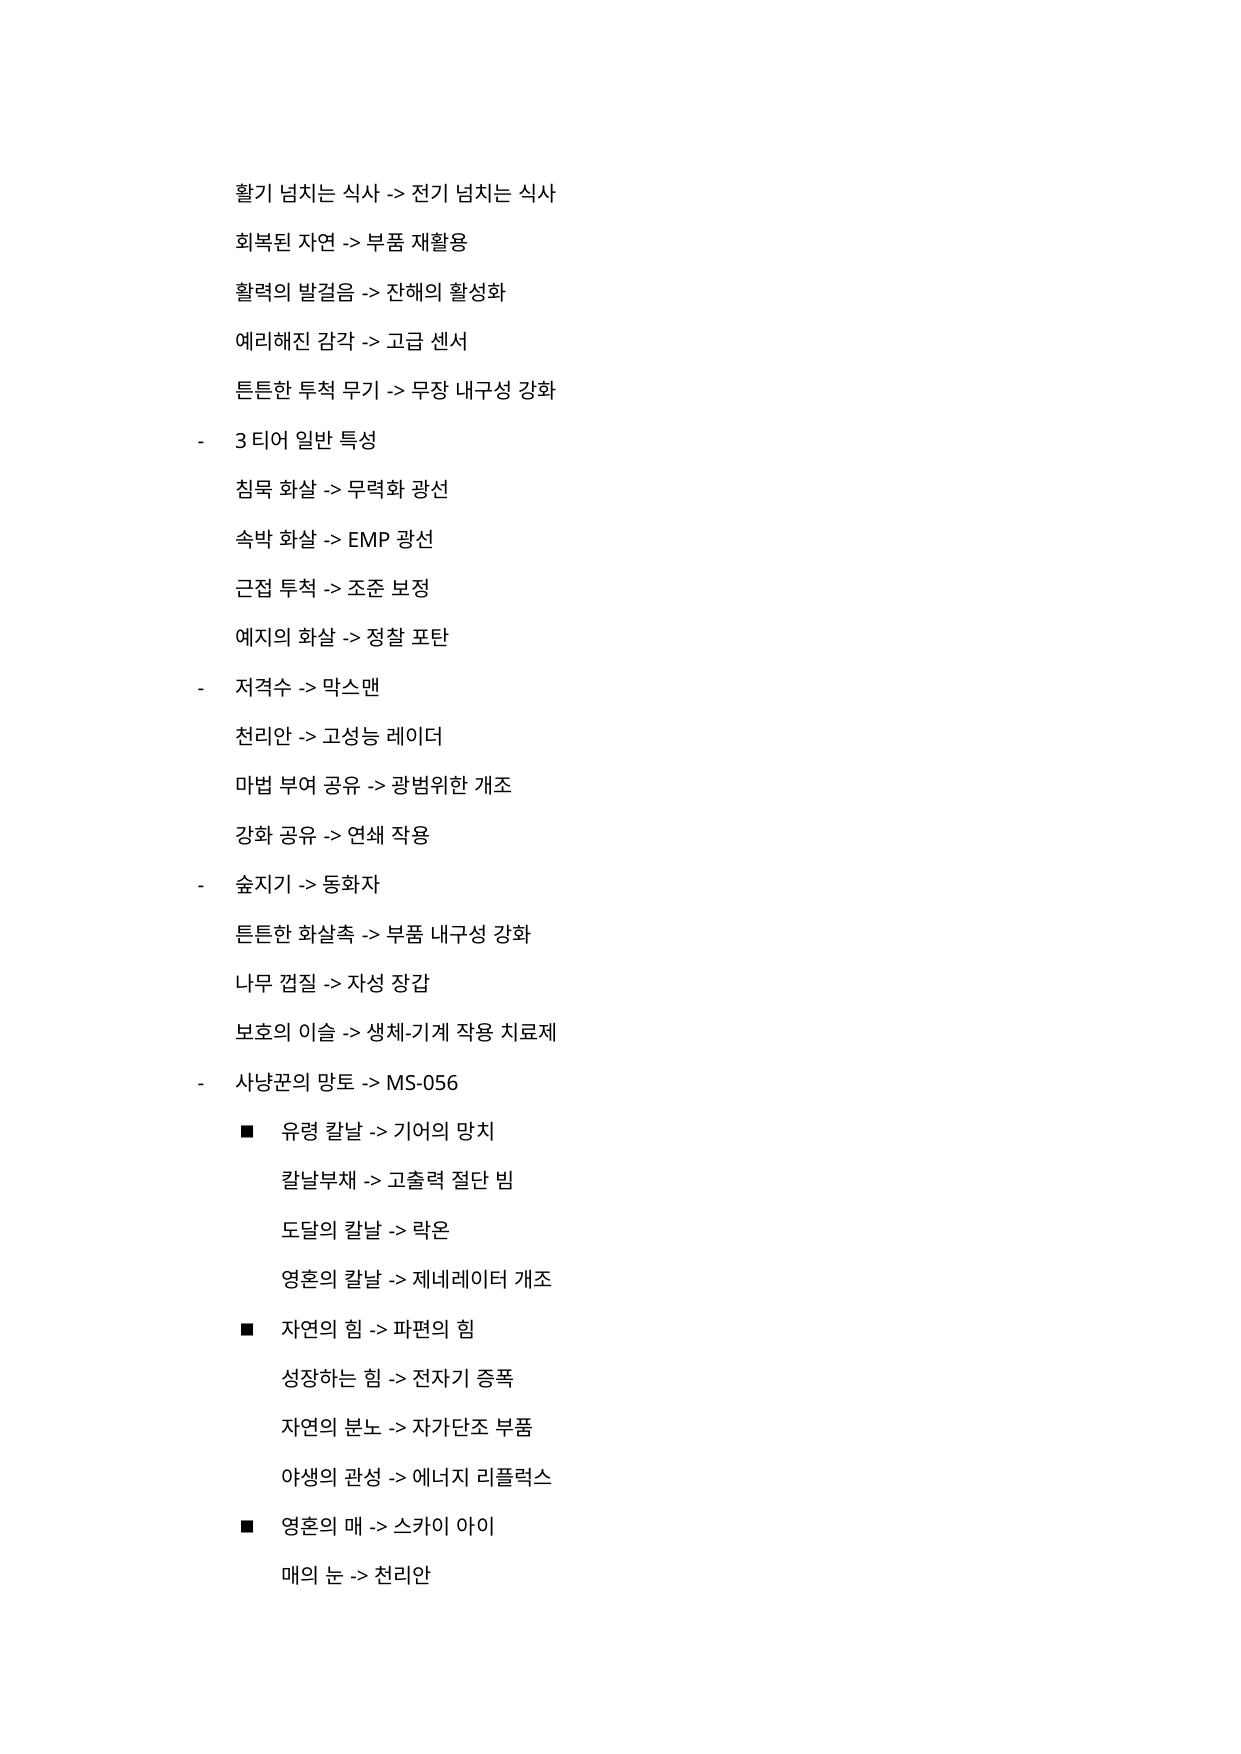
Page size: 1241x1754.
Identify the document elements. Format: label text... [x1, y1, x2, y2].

list 나무 껍질 -> 자성 장갑 [235, 967, 1090, 997]
list 매의 눈 -> 천리안 [281, 1560, 1090, 1590]
list 야생의 관성 -> 에너지 리플럭스 [281, 1461, 1090, 1491]
list 튼튼한 화살촉 -> 부품 내구성 강화 [235, 918, 1090, 948]
list 활력의 발걸음 -> 잔해의 활성화 [235, 276, 1090, 306]
list 마법 부여 공유 -> 광범위한 개조 [235, 770, 1090, 800]
list 유령 칼날 -> 기어의 망치 [239, 1115, 1090, 1146]
list 예리해진 감각 -> 고급 센서 [235, 325, 1090, 356]
list 강화 공유 -> 연쇄 작용 [235, 819, 1090, 849]
list 자연의 힘 -> 파편의 힘 [239, 1313, 1090, 1343]
list 회복된 자연 -> 부품 재활용 [235, 227, 1090, 257]
list 칼날부채 -> 고출력 절단 빔 [281, 1165, 1090, 1195]
list 영혼의 매 -> 스카이 아이 [239, 1510, 1090, 1541]
list 자연의 분노 -> 자가단조 부품 [281, 1412, 1090, 1442]
list 숲지기 -> 동화자 [197, 868, 1090, 899]
list 활기 넘치는 식사 -> 전기 넘치는 식사 [235, 177, 1090, 207]
list 저격수 -> 막스맨 [197, 671, 1090, 701]
list 예지의 화살 -> 정찰 포탄 [235, 622, 1090, 652]
list 도달의 칼날 -> 락온 [281, 1214, 1090, 1244]
list 천리안 -> 고성능 레이더 [235, 720, 1090, 751]
list 영혼의 칼날 -> 제네레이터 개조 [281, 1263, 1090, 1294]
list 침묵 화살 -> 무력화 광선 [235, 473, 1090, 504]
list 보호의 이슬 -> 생체-기계 작용 치료제 [235, 1017, 1090, 1047]
list 사냥꾼의 망토 -> MS-056 [197, 1066, 1090, 1096]
list 3티어 일반 특성 [197, 424, 1090, 454]
list 튼튼한 투척 무기 -> 무장 내구성 강화 [235, 375, 1090, 405]
list 속박 화살 -> EMP 광선 [235, 523, 1090, 553]
list 근접 투척 -> 조준 보정 [235, 572, 1090, 602]
list 성장하는 힘 -> 전자기 증폭 [281, 1362, 1090, 1392]
